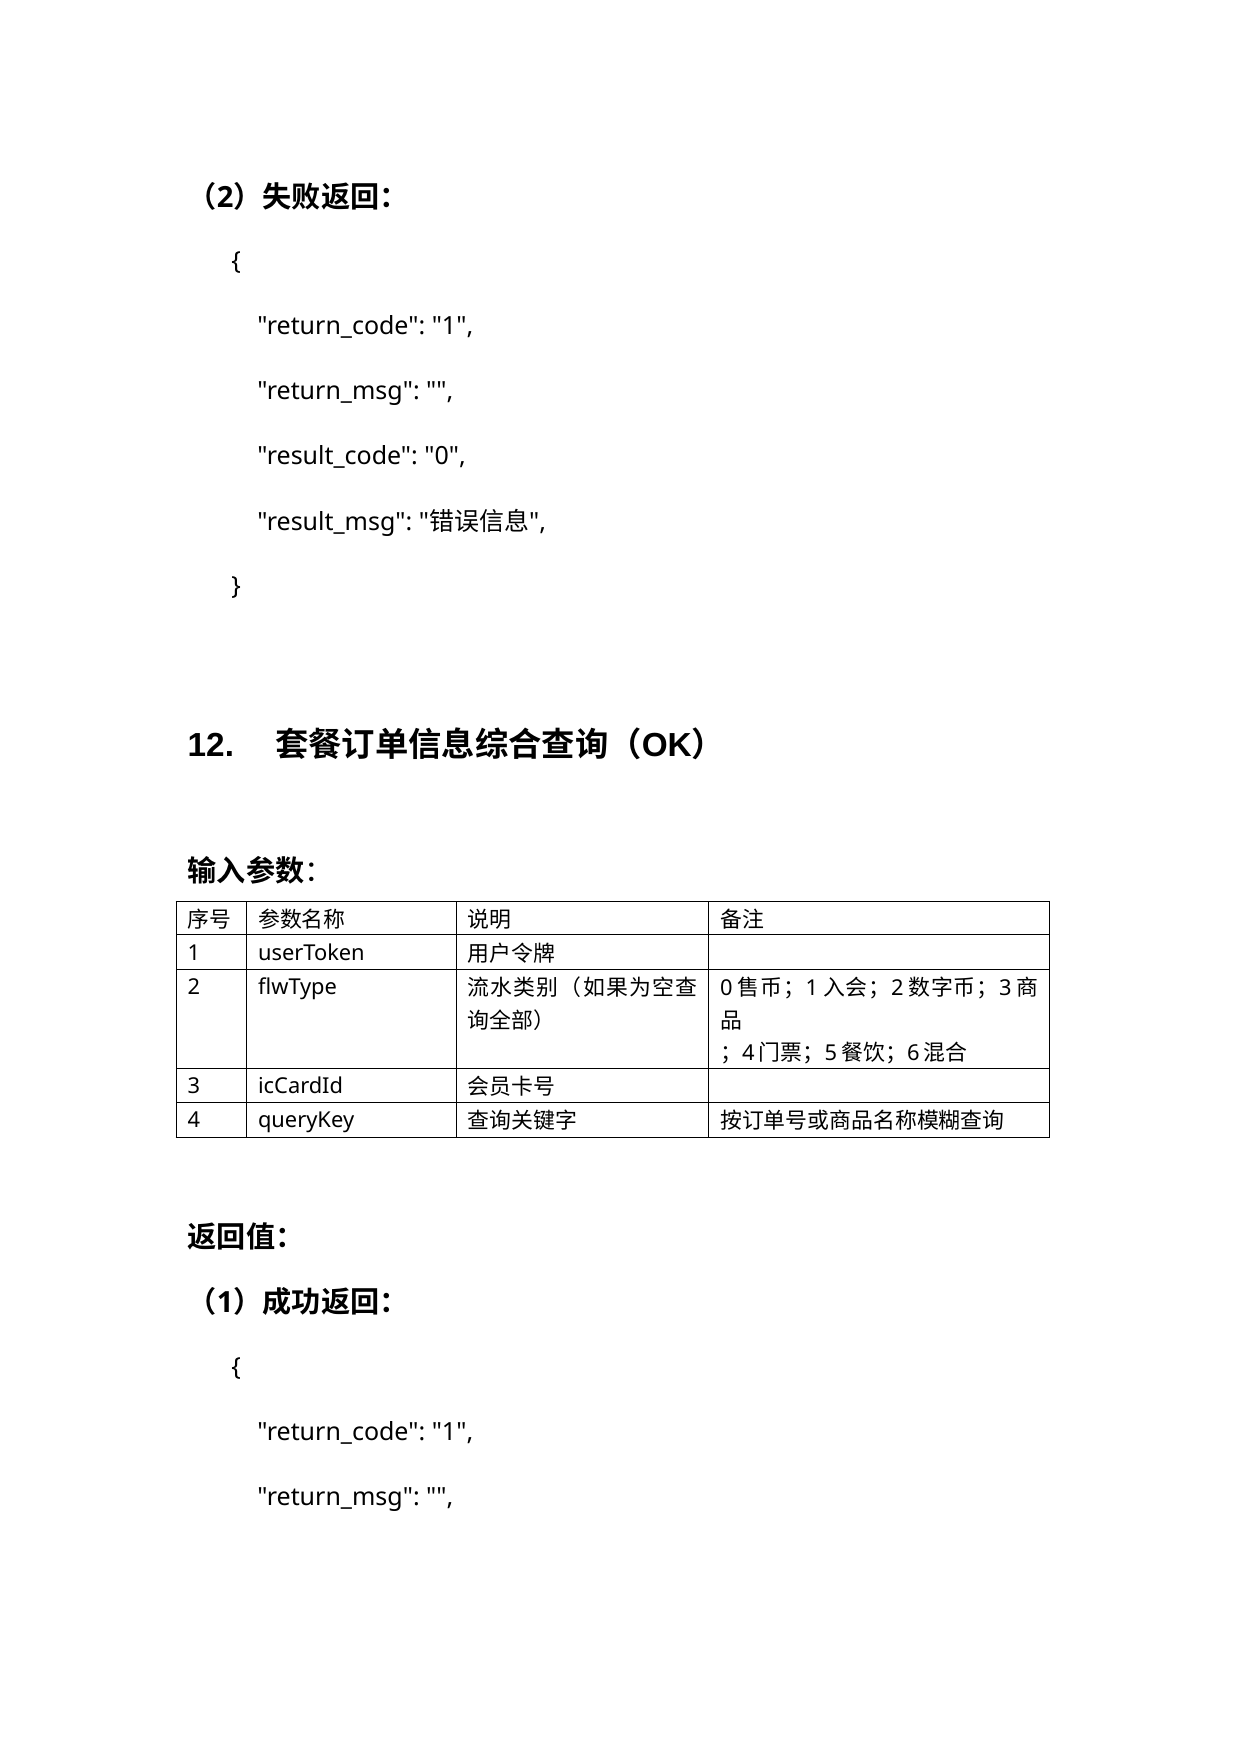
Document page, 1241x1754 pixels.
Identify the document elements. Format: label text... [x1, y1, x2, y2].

list 失败返回： [187, 162, 1053, 227]
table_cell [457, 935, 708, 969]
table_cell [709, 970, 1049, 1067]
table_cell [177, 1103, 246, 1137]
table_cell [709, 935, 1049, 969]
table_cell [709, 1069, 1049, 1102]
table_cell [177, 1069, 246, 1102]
text "result_msg": "错误信息", [187, 487, 1053, 552]
text } [187, 552, 1053, 617]
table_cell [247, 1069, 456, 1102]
list 成功返回： [187, 1268, 1053, 1333]
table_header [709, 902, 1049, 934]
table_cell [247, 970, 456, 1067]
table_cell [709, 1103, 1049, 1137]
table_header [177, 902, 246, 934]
text "return_msg": "", [187, 357, 1053, 422]
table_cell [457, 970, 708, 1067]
text { [187, 227, 1053, 292]
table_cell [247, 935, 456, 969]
text "return_msg": "", [231, 1463, 1053, 1528]
text { [231, 1333, 1053, 1398]
text 输入参数： [187, 836, 1053, 901]
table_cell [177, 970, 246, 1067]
text "return_code": "1", [187, 292, 1053, 357]
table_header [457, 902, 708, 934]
text "return_code": "1", [231, 1398, 1053, 1463]
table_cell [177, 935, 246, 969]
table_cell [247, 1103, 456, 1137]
subtitle 套餐订单信息综合查询（OK） [187, 709, 1053, 774]
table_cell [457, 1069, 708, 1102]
text "result_code": "0", [187, 422, 1053, 487]
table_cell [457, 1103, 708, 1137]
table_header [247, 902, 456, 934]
text 返回值： [187, 1203, 1053, 1268]
